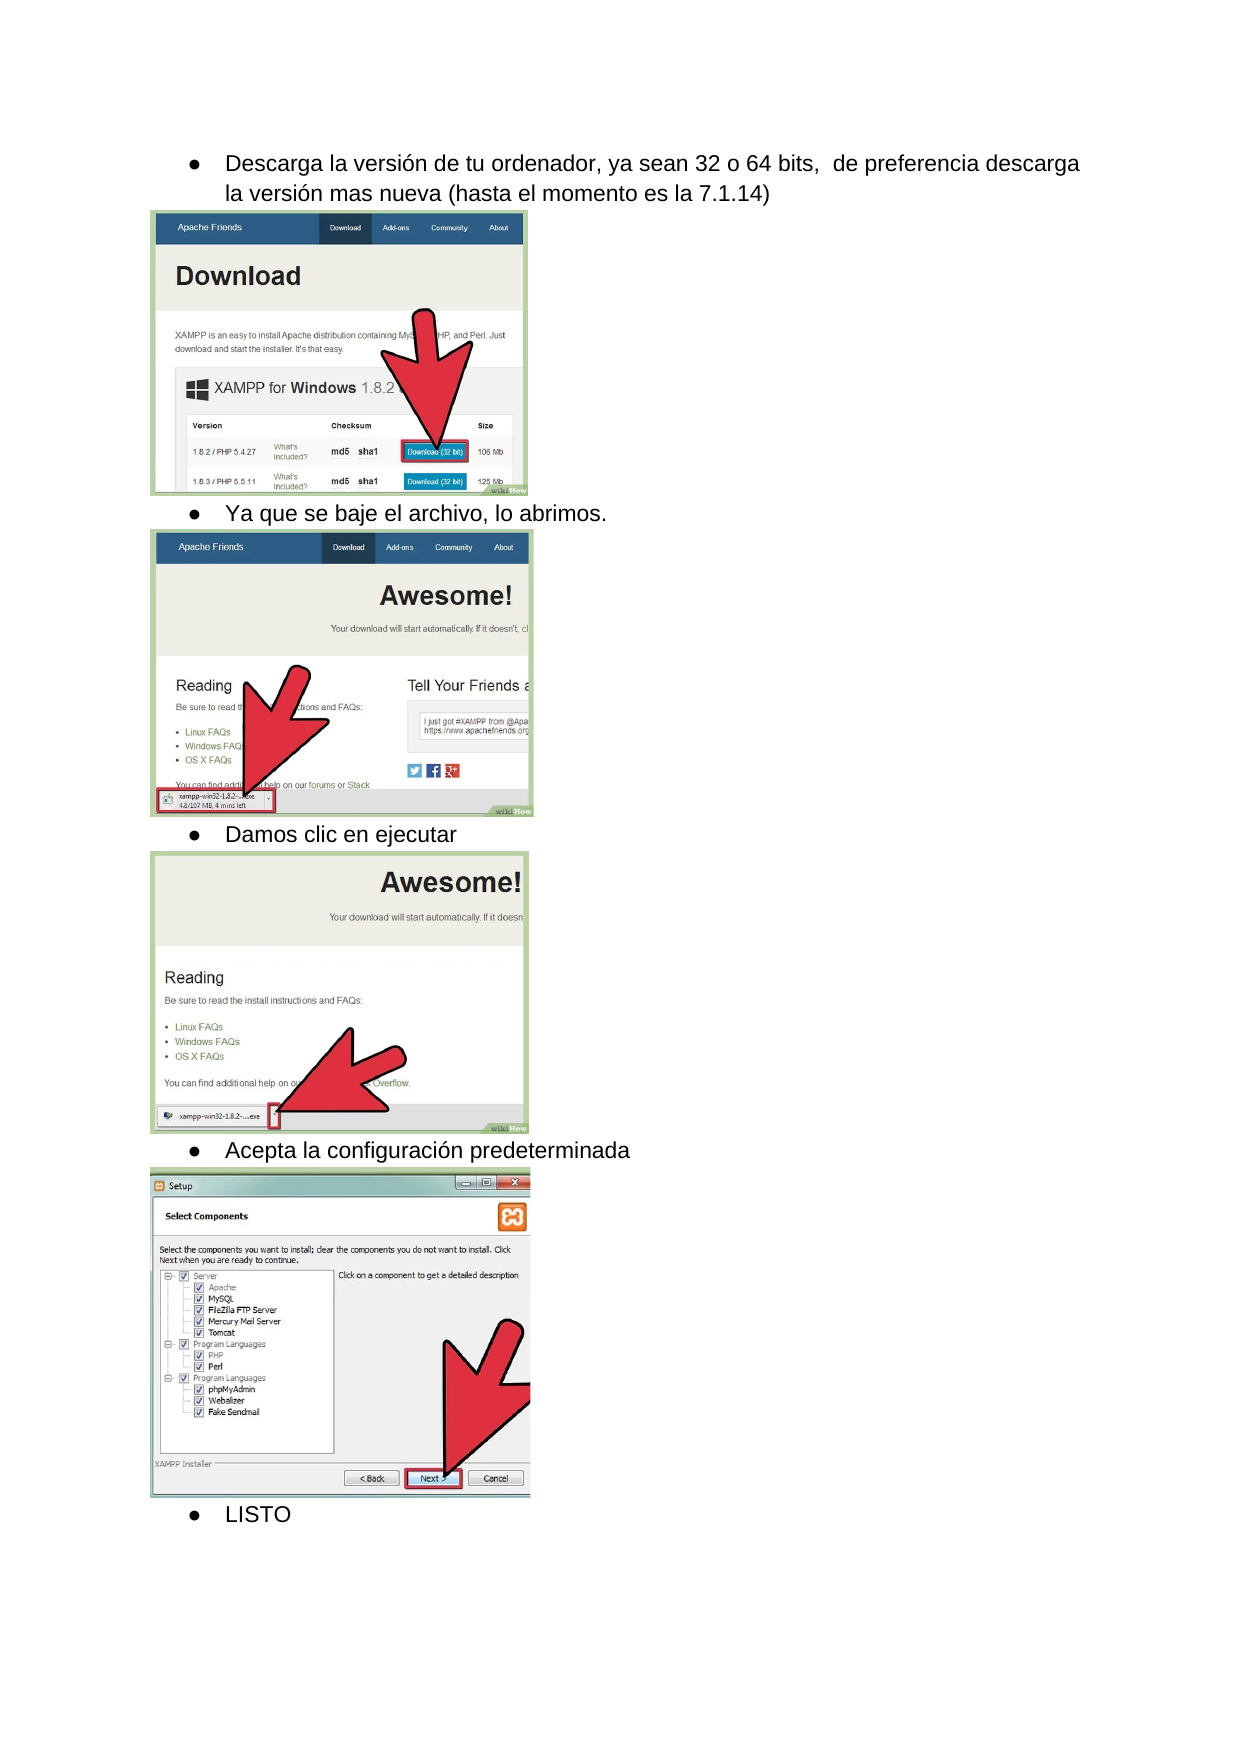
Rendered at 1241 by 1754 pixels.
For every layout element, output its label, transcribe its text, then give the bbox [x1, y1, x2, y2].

picture [150, 529, 534, 817]
list Acepta la configuración predeterminada [187, 1137, 1090, 1164]
picture [150, 1167, 531, 1498]
list Ya que se baje el archivo, lo abrimos. [187, 499, 1090, 526]
picture [150, 851, 529, 1134]
list LISTO [187, 1501, 1090, 1528]
list Damos clic en ejecutar [187, 821, 1090, 847]
picture [150, 210, 528, 496]
list Descarga la versión de tu ordenador, ya sean 32 o 64 bits, de preferencia descarga la versión mas nueva (hasta el momento es la 7.1.14) [187, 150, 1090, 207]
